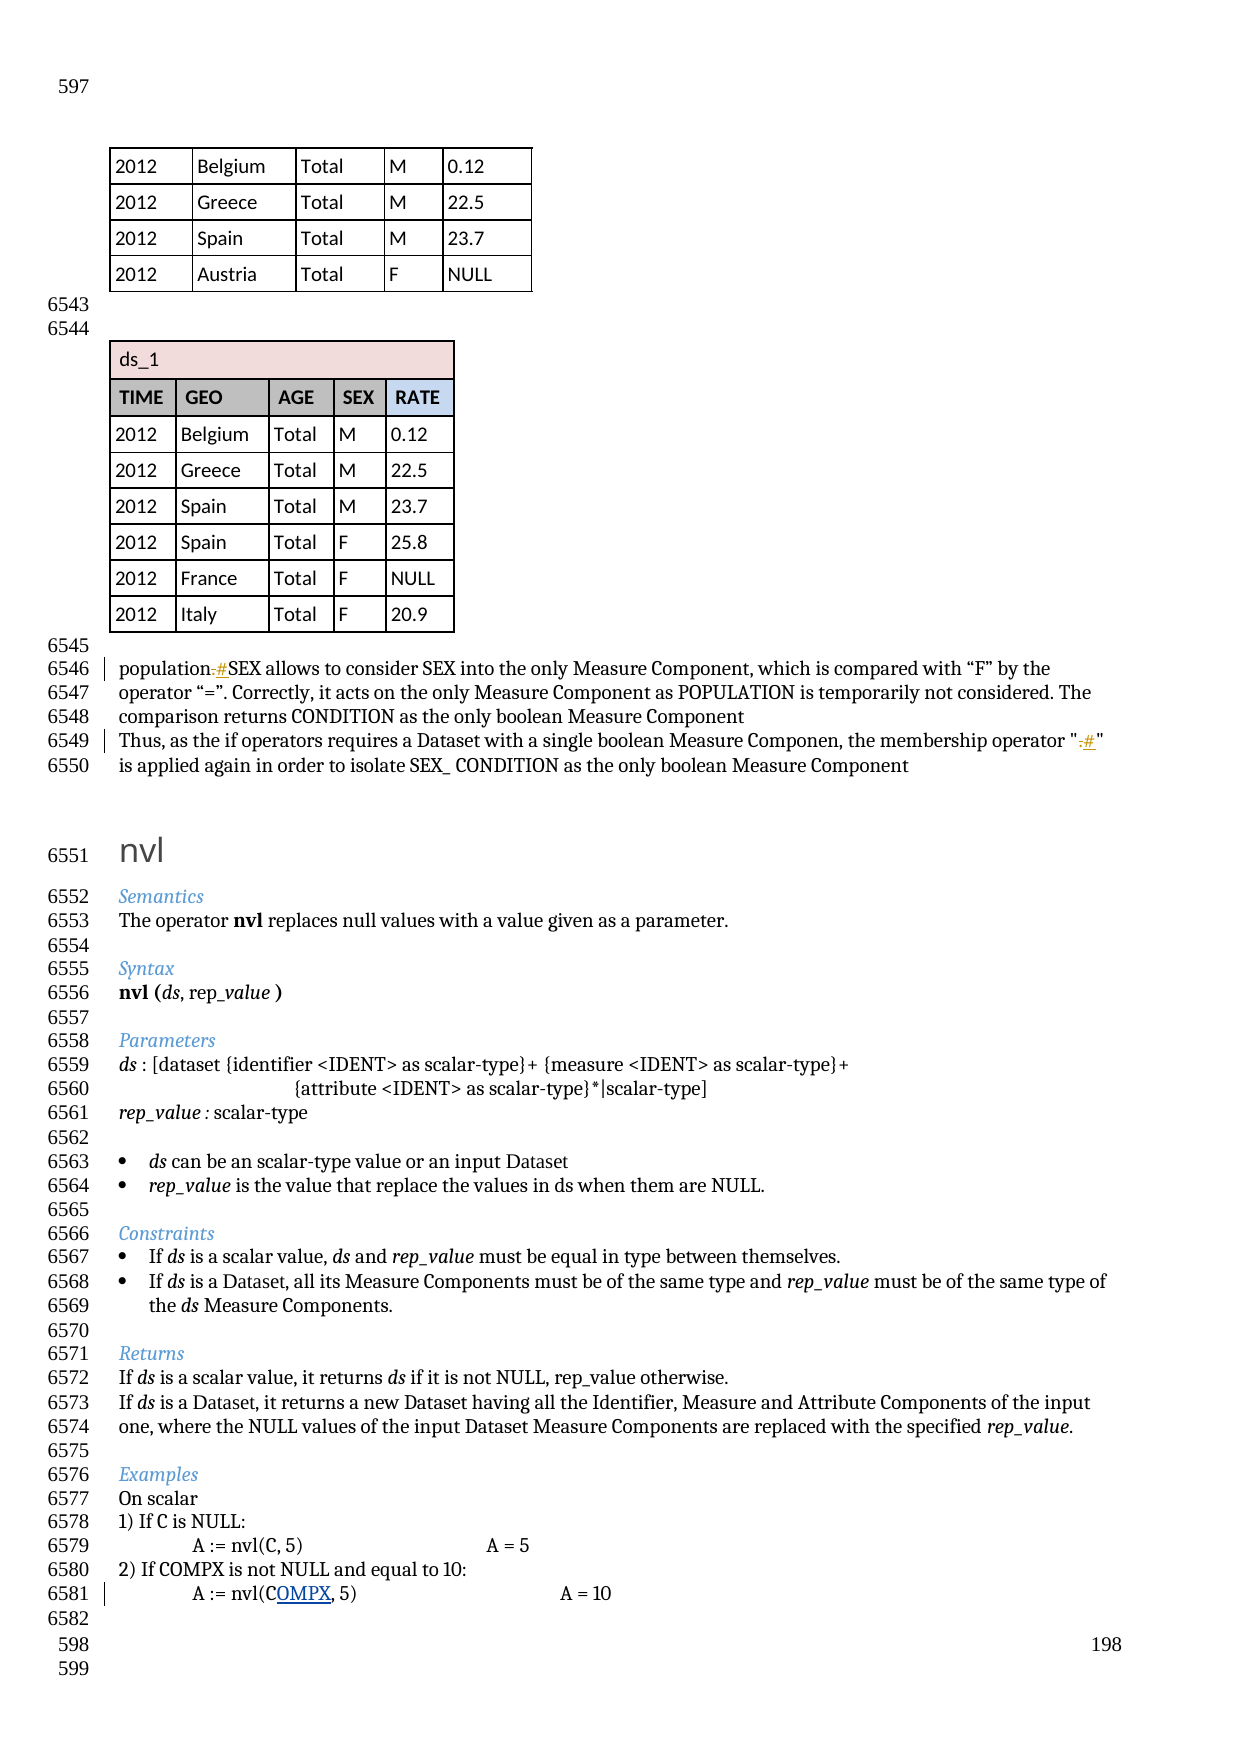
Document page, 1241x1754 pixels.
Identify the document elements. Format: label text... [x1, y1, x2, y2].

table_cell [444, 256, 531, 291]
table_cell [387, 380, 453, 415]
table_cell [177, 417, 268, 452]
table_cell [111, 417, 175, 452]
text ds : [dataset {identifier <IDENT> as scalar-type}+ {measure <IDENT> as scalar-type}+ [118, 1053, 1122, 1077]
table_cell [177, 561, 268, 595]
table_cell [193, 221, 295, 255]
text Semantics [118, 885, 1122, 909]
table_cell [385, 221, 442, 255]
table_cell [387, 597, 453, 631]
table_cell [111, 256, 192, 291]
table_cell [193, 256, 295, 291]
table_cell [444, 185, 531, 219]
text Parameters [118, 1029, 1122, 1053]
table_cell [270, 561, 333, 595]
text 1) If C is NULL: [118, 1510, 1122, 1534]
text Constraints [118, 1221, 1122, 1245]
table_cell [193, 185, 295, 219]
text 2) If COMPX is not NULL and equal to 10: [118, 1558, 1122, 1582]
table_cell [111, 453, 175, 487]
list ds can be an scalar-type value or an input Dataset [118, 1149, 1122, 1173]
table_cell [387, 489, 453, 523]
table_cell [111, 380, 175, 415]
text populationSEX allows to consider SEX into the only Measure Component, which is compared with “F” by the operator “=”. Correctly, it acts on the only Measure Component as POPULATION is temporarily not considered. The comparison returns CONDITION as the only boolean Measure Component [118, 657, 1122, 728]
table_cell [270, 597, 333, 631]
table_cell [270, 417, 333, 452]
text The operator nvl replaces null values with a value given as a parameter. [118, 909, 1122, 933]
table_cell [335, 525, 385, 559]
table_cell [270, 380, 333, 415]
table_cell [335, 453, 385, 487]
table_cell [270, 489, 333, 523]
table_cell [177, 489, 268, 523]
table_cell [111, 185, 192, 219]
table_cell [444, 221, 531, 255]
text A := nvl(C, 5) A = 5 [118, 1534, 1122, 1558]
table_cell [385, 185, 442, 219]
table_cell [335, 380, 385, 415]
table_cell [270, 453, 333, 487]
text On scalar [118, 1486, 1122, 1510]
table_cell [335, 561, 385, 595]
text nvl [118, 827, 1240, 873]
list If ds is a scalar value, ds and rep_value must be equal in type between themselves. [118, 1245, 1122, 1269]
list rep_value is the value that replace the values in ds when them are NULL. [118, 1173, 1122, 1197]
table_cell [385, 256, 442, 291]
text Thus, as the if operators requires a Dataset with a single boolean Measure Componen, the membership operator "" is applied again in order to isolate SEX_ CONDITION as the only boolean Measure Component [118, 728, 1122, 777]
text A := nvl(C, 5) A = 10 [118, 1582, 1122, 1606]
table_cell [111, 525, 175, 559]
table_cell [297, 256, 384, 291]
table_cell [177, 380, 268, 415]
text Syntax [118, 957, 1122, 981]
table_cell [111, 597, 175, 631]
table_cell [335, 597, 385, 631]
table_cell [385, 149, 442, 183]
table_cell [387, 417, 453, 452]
text rep_value : scalar-type [118, 1101, 1122, 1125]
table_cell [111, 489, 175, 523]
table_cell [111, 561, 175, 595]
text If ds is a scalar value, it returns ds if it is not NULL, rep_value otherwise. [118, 1366, 1122, 1390]
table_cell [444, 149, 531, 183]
text Examples [118, 1462, 1122, 1486]
text If ds is a Dataset, it returns a new Dataset having all the Identifier, Measure and Attribute Components of the input one, where the NULL values of the input Dataset Measure Components are replaced with the specified rep_value. [118, 1390, 1122, 1438]
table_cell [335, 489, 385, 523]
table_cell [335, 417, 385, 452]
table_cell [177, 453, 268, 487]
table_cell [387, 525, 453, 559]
text {attribute <IDENT> as scalar-type}*|scalar-type] [118, 1077, 1122, 1101]
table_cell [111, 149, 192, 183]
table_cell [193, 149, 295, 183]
text nvl (ds, rep_value ) [118, 981, 1122, 1005]
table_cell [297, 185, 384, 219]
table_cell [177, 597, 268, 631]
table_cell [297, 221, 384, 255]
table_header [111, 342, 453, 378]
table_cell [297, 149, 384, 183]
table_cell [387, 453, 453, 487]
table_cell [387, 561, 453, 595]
text Returns [118, 1342, 1122, 1366]
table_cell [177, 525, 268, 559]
list If ds is a Dataset, all its Measure Components must be of the same type and rep_value must be of the same type of the ds Measure Components. [118, 1269, 1122, 1318]
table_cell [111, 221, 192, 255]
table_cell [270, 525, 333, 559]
